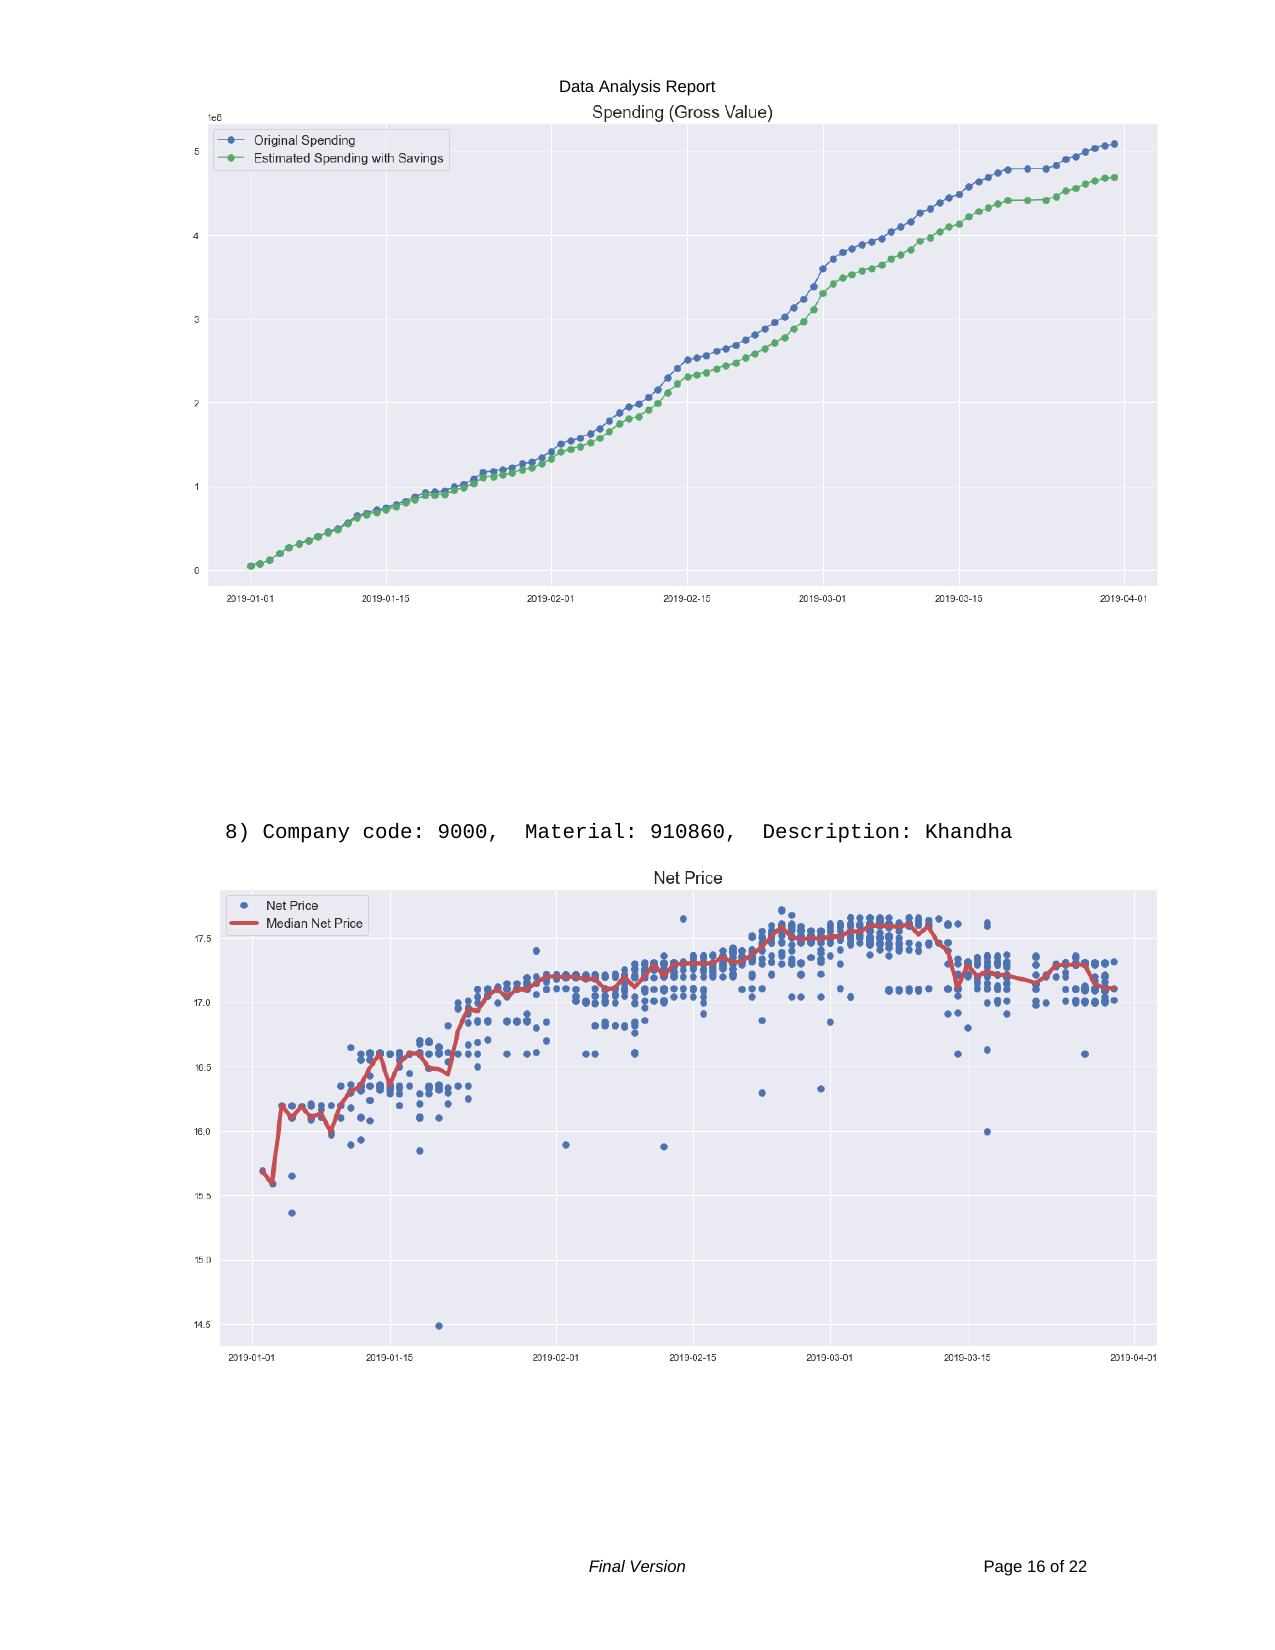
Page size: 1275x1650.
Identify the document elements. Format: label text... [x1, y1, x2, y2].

picture [187, 865, 1163, 1368]
picture [187, 99, 1163, 609]
list Company code: 9000, Material: 910860, Description: Khandha [225, 821, 1162, 844]
